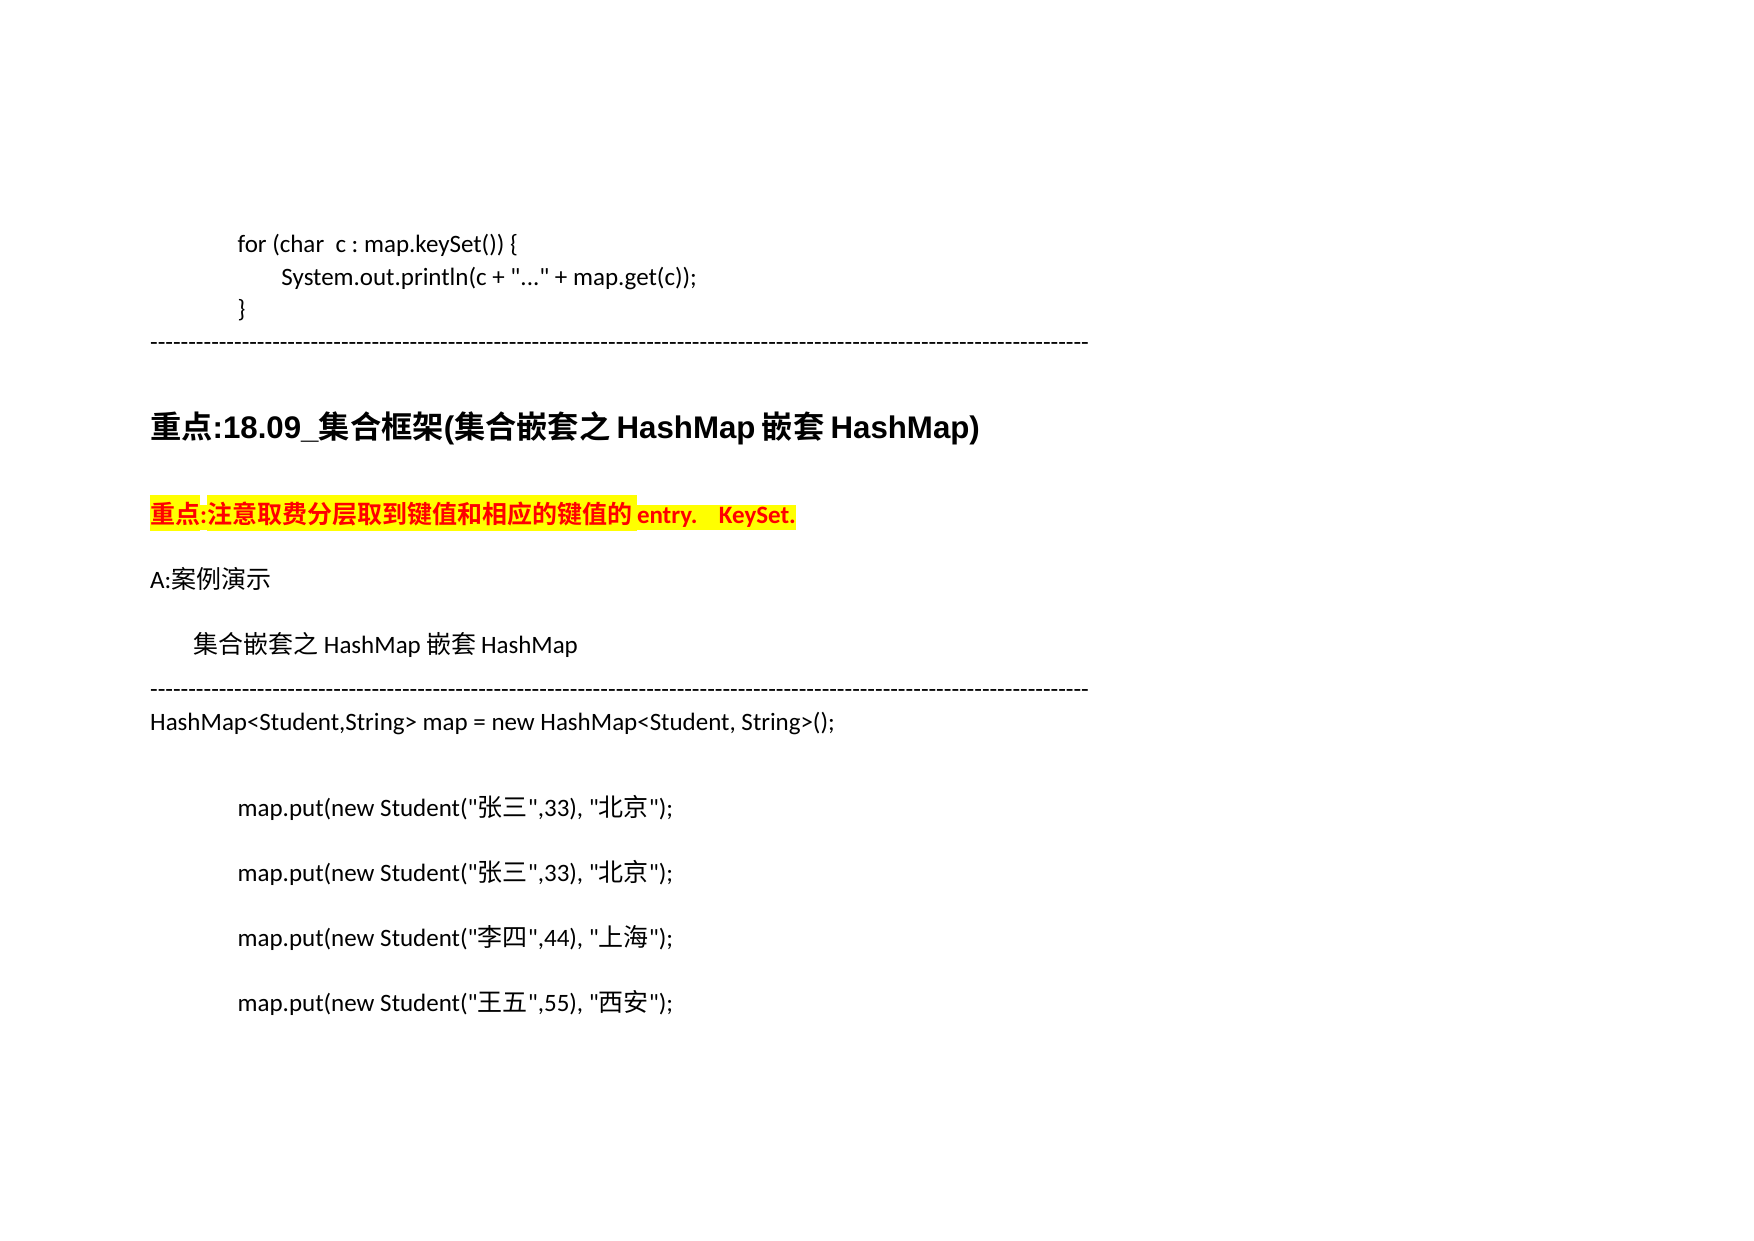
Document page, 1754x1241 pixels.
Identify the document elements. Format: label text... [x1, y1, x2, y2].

text } [150, 295, 1604, 328]
text map.put(new Student("张三",33), "北京"); [150, 838, 1604, 903]
text for (char c : map.keySet()) { [150, 230, 1604, 263]
text A:案例演示 [150, 545, 1604, 610]
text --------------------------------------------------------------------------------------------------------------------------- [150, 675, 1604, 708]
text HashMap<Student,String> map = new HashMap<Student, String>(); [150, 708, 1604, 740]
text map.put(new Student("王五",55), "西安"); [150, 968, 1604, 1033]
subtitle 重点:18.09_集合框架(集合嵌套之HashMap嵌套HashMap) [150, 393, 1604, 458]
text 重点:注意取费分层取到键值和相应的键值的entry. KeySet. [150, 480, 1604, 545]
text System.out.println(c + "..." + map.get(c)); [150, 263, 1604, 295]
text --------------------------------------------------------------------------------------------------------------------------- [150, 328, 1604, 360]
text map.put(new Student("李四",44), "上海"); [150, 903, 1604, 968]
text map.put(new Student("张三",33), "北京"); [150, 773, 1604, 838]
text 集合嵌套之HashMap嵌套HashMap [150, 610, 1604, 675]
